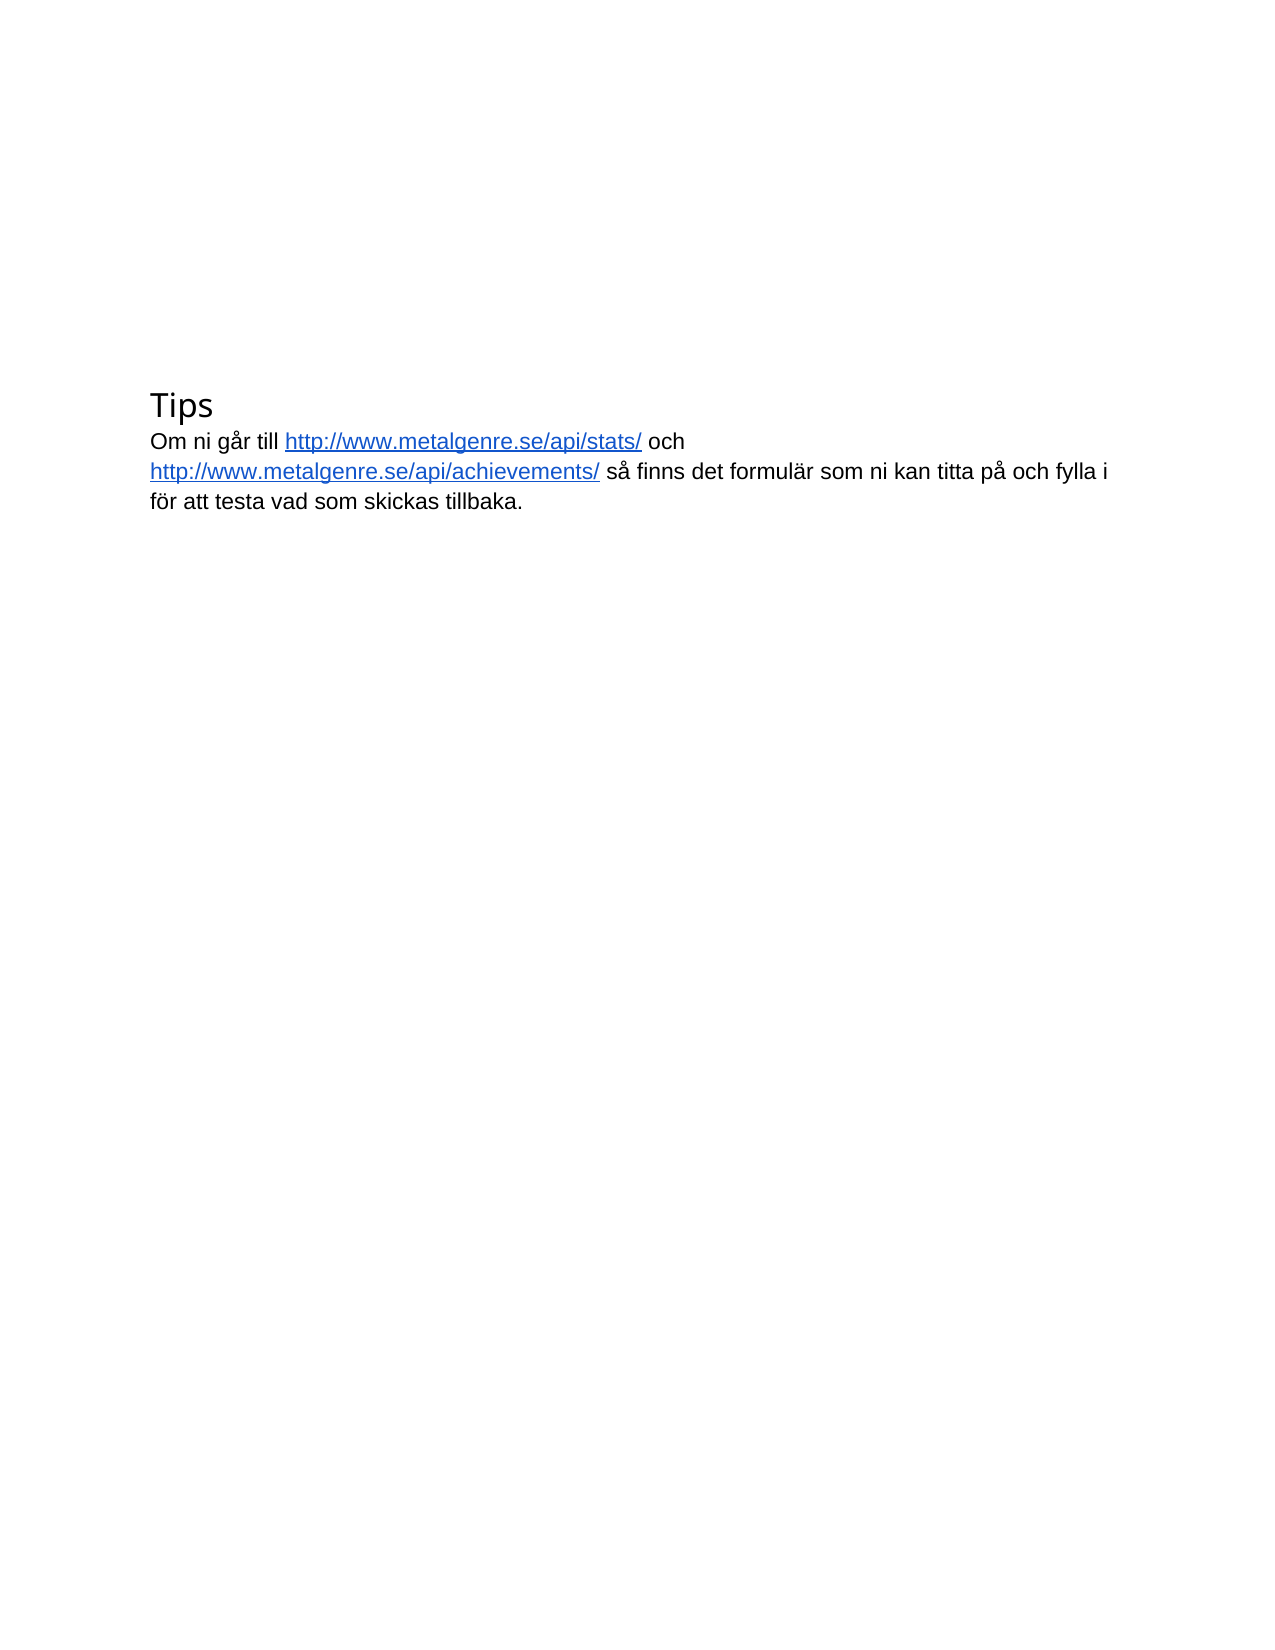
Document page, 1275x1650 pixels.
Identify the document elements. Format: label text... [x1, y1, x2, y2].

text Om ni går till http://www.metalgenre.se/api/stats/ och http://www.metalgenre.se/api/achievements/ så finns det formulär som ni kan titta på och fylla i för att testa vad som skickas tillbaka. [150, 428, 1125, 514]
subtitle Tips [150, 382, 1125, 428]
